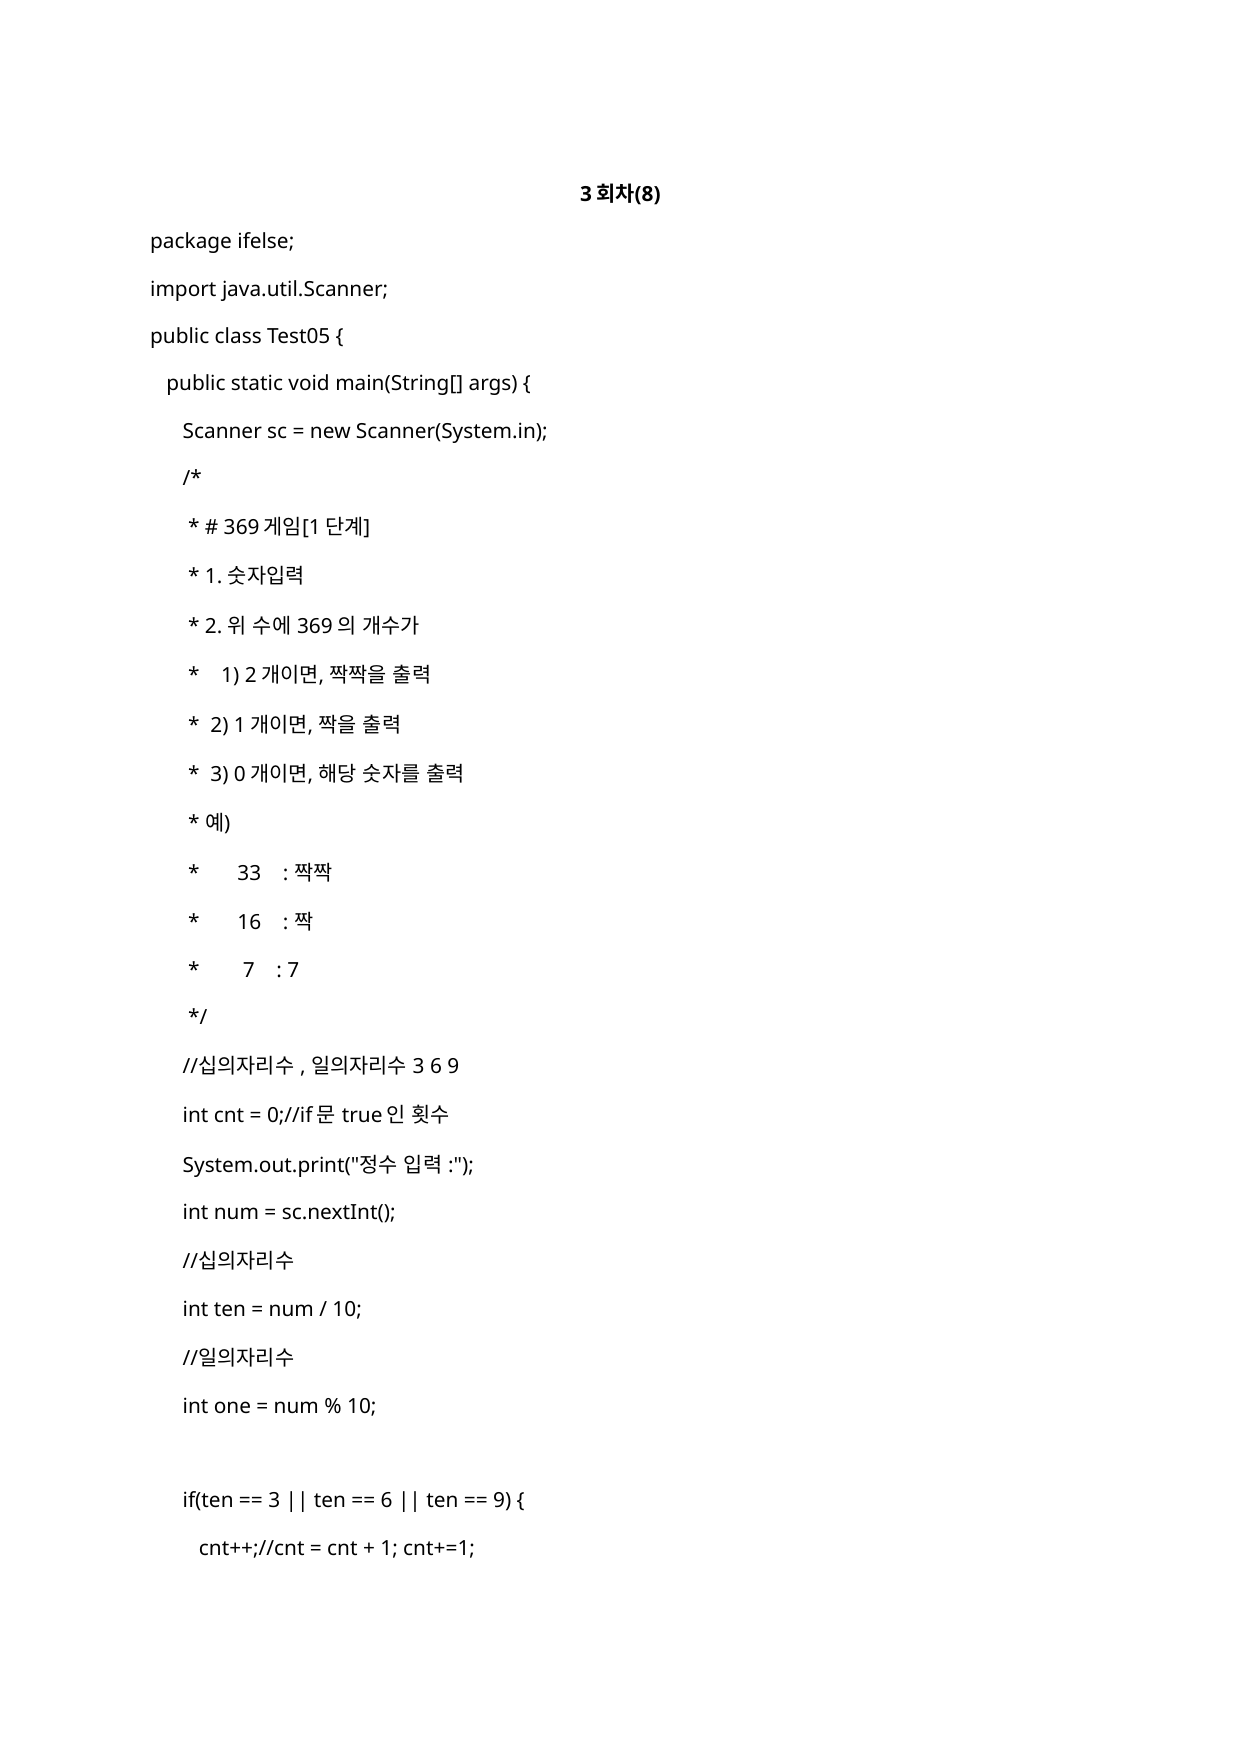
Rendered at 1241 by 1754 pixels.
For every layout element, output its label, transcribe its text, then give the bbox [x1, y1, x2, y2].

text //십의자리수 [150, 1245, 1090, 1275]
text if(ten == 3 || ten == 6 || ten == 9) { [150, 1485, 1090, 1514]
text package ifelse; [150, 227, 1090, 255]
text */ [150, 1002, 1090, 1030]
text int num = sc.nextInt(); [150, 1197, 1090, 1226]
text * 7 : 7 [150, 955, 1090, 983]
text /* [150, 463, 1090, 491]
text * 2. 위 수에 369의 개수가 [150, 609, 1090, 639]
text * # 369게임[1단계] [150, 510, 1090, 541]
text * 16 : 짝 [150, 905, 1090, 936]
text * 33 : 짝짝 [150, 856, 1090, 886]
text * 1) 2개이면, 짝짝을 출력 [150, 658, 1090, 689]
text * 예) [150, 807, 1090, 837]
text int one = num % 10; [150, 1391, 1090, 1419]
text import java.util.Scanner; [150, 274, 1090, 302]
text public class Test05 { [150, 321, 1090, 349]
text cnt++;//cnt = cnt + 1; cnt+=1; [150, 1533, 1090, 1561]
text 3회차(8) [150, 177, 1090, 207]
text System.out.print("정수 입력 :"); [150, 1148, 1090, 1178]
text * 1. 숫자입력 [150, 560, 1090, 590]
text //일의자리수 [150, 1341, 1090, 1372]
text Scanner sc = new Scanner(System.in); [150, 416, 1090, 444]
text * 2) 1개이면, 짝을 출력 [150, 708, 1090, 738]
text //십의자리수 , 일의자리수 3 6 9 [150, 1049, 1090, 1079]
text int ten = num / 10; [150, 1294, 1090, 1322]
text * 3) 0개이면, 해당 숫자를 출력 [150, 757, 1090, 787]
text int cnt = 0;//if문 true인 횟수 [150, 1099, 1090, 1129]
text public static void main(String[] args) { [150, 368, 1090, 397]
